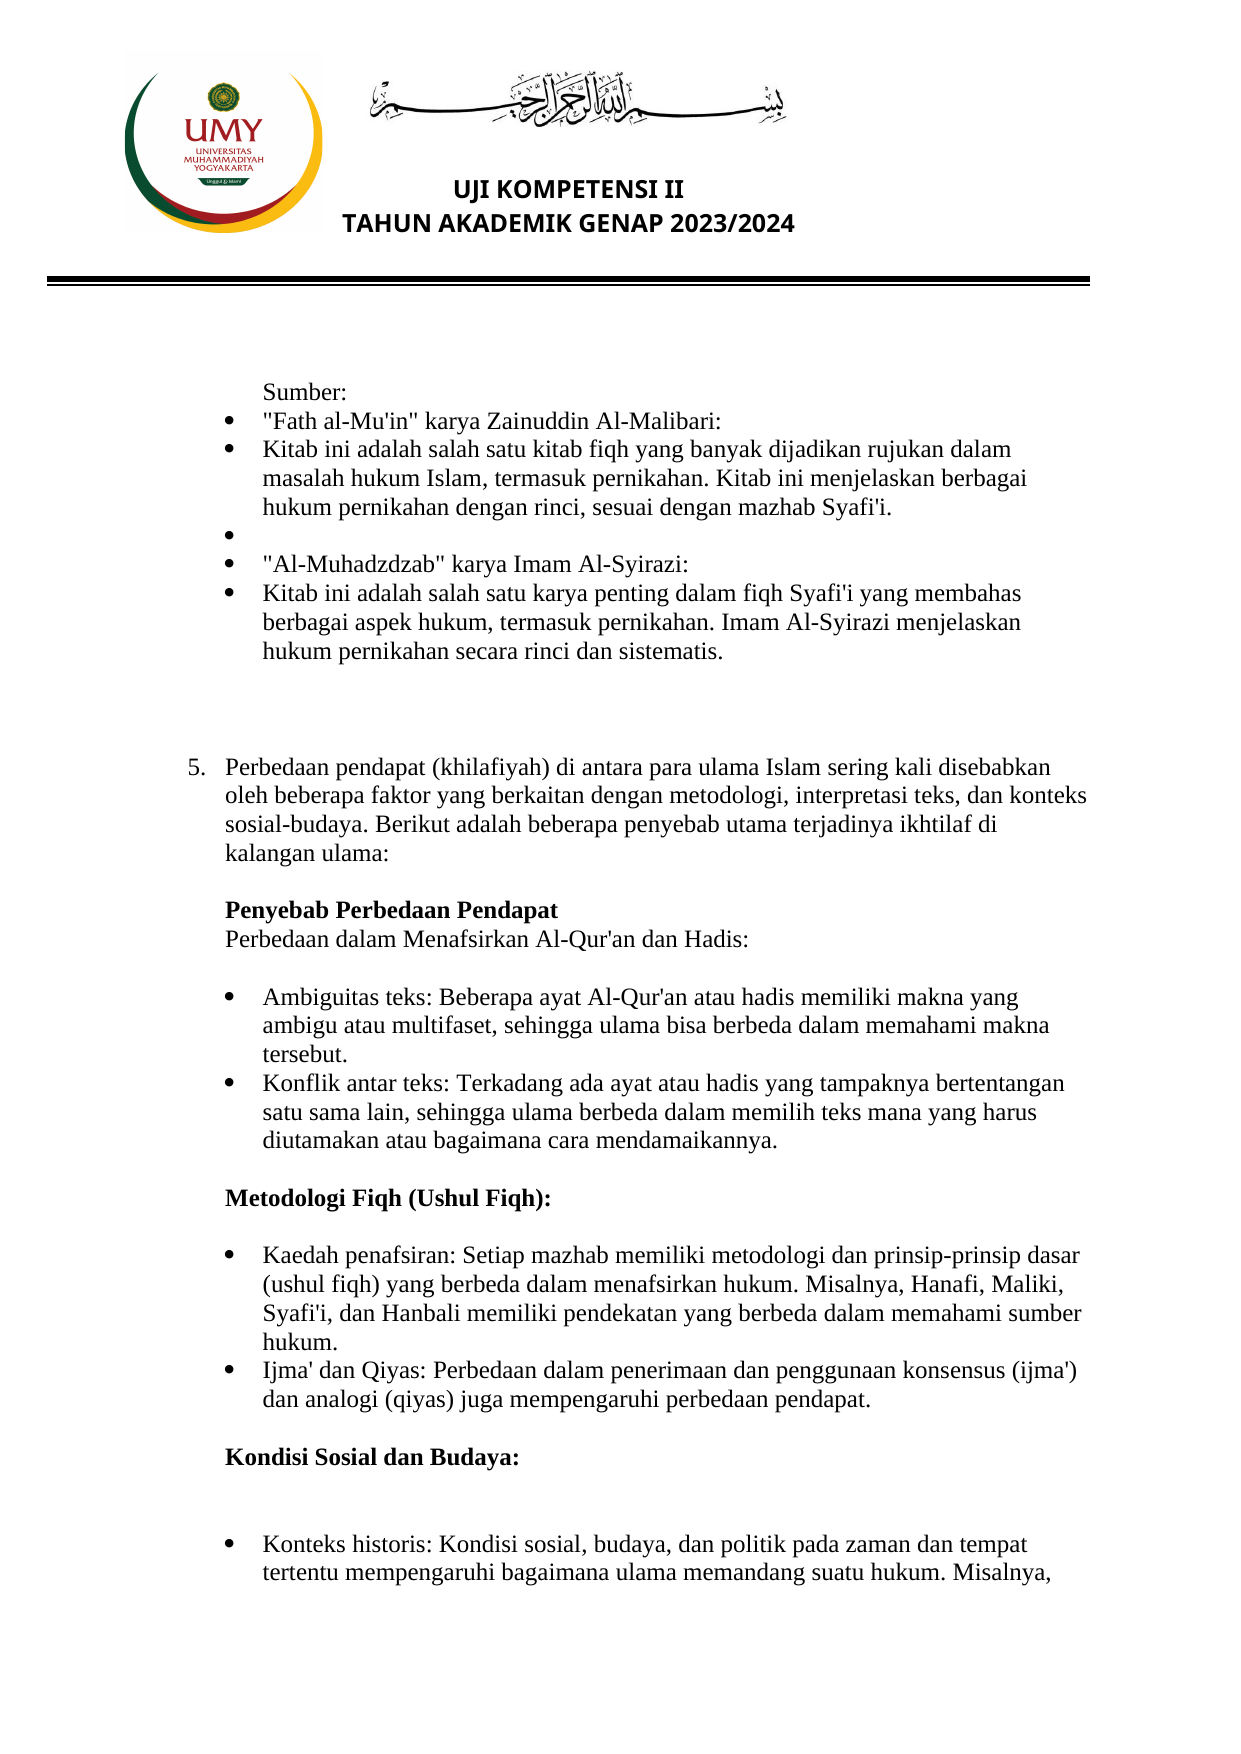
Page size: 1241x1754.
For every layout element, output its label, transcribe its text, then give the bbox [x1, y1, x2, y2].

picture [365, 70, 788, 127]
list Metodologi Fiqh (Ushul Fiqh): [225, 1183, 1090, 1212]
list Konflik antar teks: Terkadang ada ayat atau hadis yang tampaknya bertentangan satu sama lain, sehingga ulama berbeda dalam memilih teks mana yang harus diutamakan atau bagaimana cara mendamaikannya. [225, 1068, 1090, 1154]
list Sumber: [262, 377, 1090, 406]
list Ambiguitas teks: Beberapa ayat Al-Qur'an atau hadis memiliki makna yang ambigu atau multifaset, sehingga ulama bisa berbeda dalam memahami makna tersebut. [225, 982, 1090, 1068]
list "Al-Muhadzdzab" karya Imam Al-Syirazi: [225, 549, 1090, 578]
picture [124, 50, 323, 233]
list "Fath al-Mu'in" karya Zainuddin Al-Malibari: [225, 406, 1090, 434]
text Kondisi Sosial dan Budaya: [150, 1442, 1090, 1471]
list Kitab ini adalah salah satu kitab fiqh yang banyak dijadikan rujukan dalam masalah hukum Islam, termasuk pernikahan. Kitab ini menjelaskan berbagai hukum pernikahan dengan rinci, sesuai dengan mazhab Syafi'i. [225, 434, 1090, 521]
list Kaedah penafsiran: Setiap mazhab memiliki metodologi dan prinsip-prinsip dasar (ushul fiqh) yang berbeda dalam menafsirkan hukum. Misalnya, Hanafi, Maliki, Syafi'i, dan Hanbali memiliki pendekatan yang berbeda dalam memahami sumber hukum. [225, 1240, 1090, 1355]
list Perbedaan pendapat (khilafiyah) di antara para ulama Islam sering kali disebabkan oleh beberapa faktor yang berkaitan dengan metodologi, interpretasi teks, dan konteks sosial-budaya. Berikut adalah beberapa penyebab utama terjadinya ikhtilaf di kalangan ulama: [187, 752, 1090, 867]
list Penyebab Perbedaan Pendapat [225, 895, 1090, 924]
list Ijma' dan Qiyas: Perbedaan dalam penerimaan dan penggunaan konsensus (ijma') dan analogi (qiyas) juga mempengaruhi perbedaan pendapat. [225, 1355, 1090, 1413]
list Kitab ini adalah salah satu karya penting dalam fiqh Syafi'i yang membahas berbagai aspek hukum, termasuk pernikahan. Imam Al-Syirazi menjelaskan hukum pernikahan secara rinci dan sistematis. [225, 578, 1090, 664]
list Perbedaan dalam Menafsirkan Al-Qur'an dan Hadis: [225, 924, 1090, 953]
